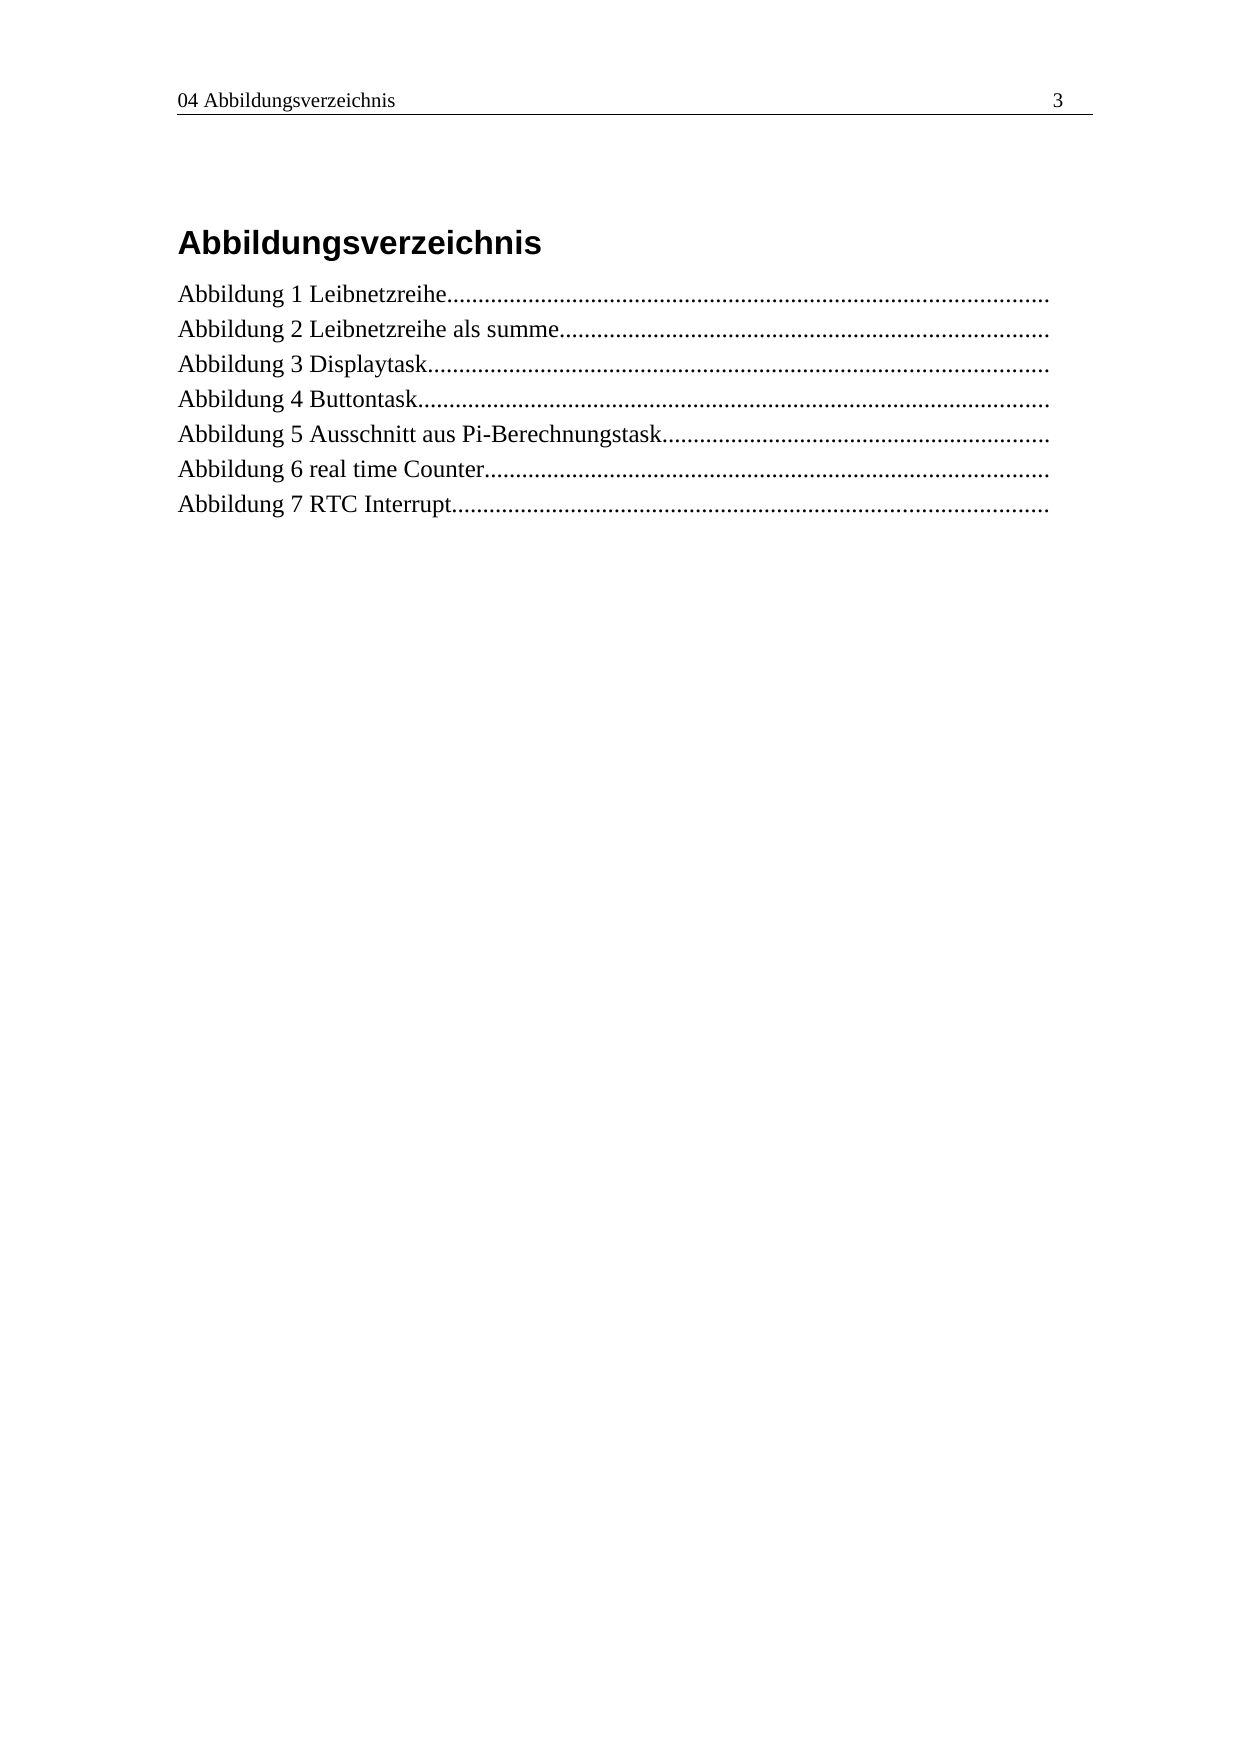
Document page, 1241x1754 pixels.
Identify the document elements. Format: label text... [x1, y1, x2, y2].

subtitle Abbildungsverzeichnis [177, 223, 1093, 261]
text Abbildung 1 Leibnetzreihe 4 [177, 279, 1048, 308]
text Abbildung 5 Ausschnitt aus Pi-Berechnungstask 7 [177, 419, 1048, 448]
text Abbildung 7 RTC Interrupt 9 [177, 489, 1048, 518]
text Abbildung 3 Displaytask 5 [177, 349, 1048, 378]
text Abbildung 6 real time Counter 9 [177, 454, 1048, 483]
text Abbildung 4 Buttontask 6 [177, 384, 1048, 413]
text Abbildung 2 Leibnetzreihe als summe 4 [177, 314, 1048, 343]
